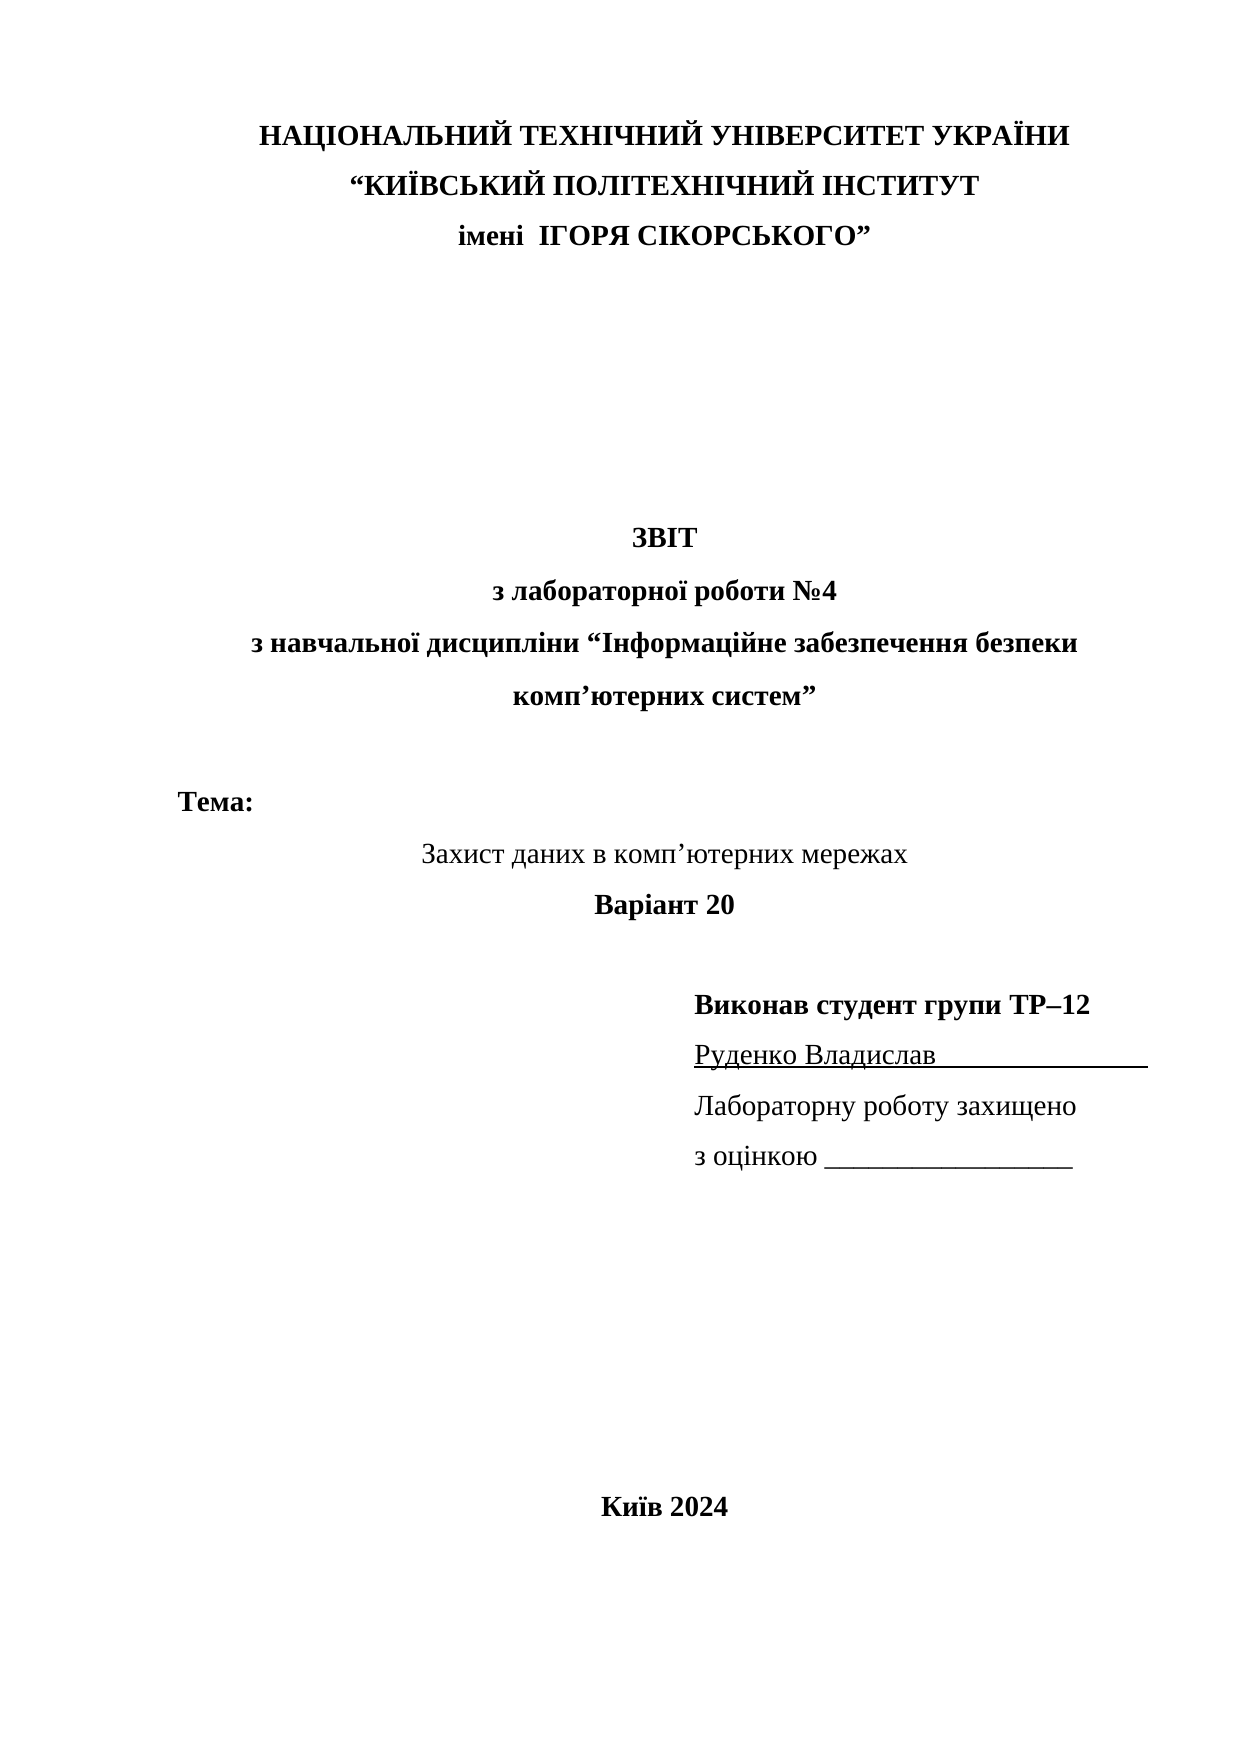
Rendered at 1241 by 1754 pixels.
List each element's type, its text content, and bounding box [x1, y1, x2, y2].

text імені ІГОРЯ СІКОРСЬКОГО” [177, 218, 1152, 252]
text Виконав студент групи ТР–12 [177, 987, 1152, 1021]
text НАЦІОНАЛЬНИЙ ТЕХНІЧНИЙ УНІВЕРСИТЕТ УКРАЇНИ [177, 118, 1152, 152]
text Захист даних в комп’ютерних мережах [177, 837, 1152, 870]
text з лабораторної роботи №4 [177, 573, 1152, 606]
text Тема: [177, 784, 1152, 817]
text Лабораторну роботу захищено [177, 1088, 1152, 1121]
text Варіант 20 [177, 887, 1152, 920]
text Руденко Владислав_________ [177, 1037, 1152, 1071]
text з навчальної дисципліни “Інформаційне забезпечення безпеки [177, 625, 1152, 659]
text комп’ютерних систем” [177, 678, 1152, 712]
text з оцінкою _________________ [177, 1138, 1152, 1171]
text ЗВІТ [177, 520, 1152, 553]
text “КИЇВСЬКИЙ ПОЛІТЕХНІЧНИЙ ІНСТИТУТ [177, 168, 1152, 202]
text Київ 2024 [177, 1489, 1152, 1523]
